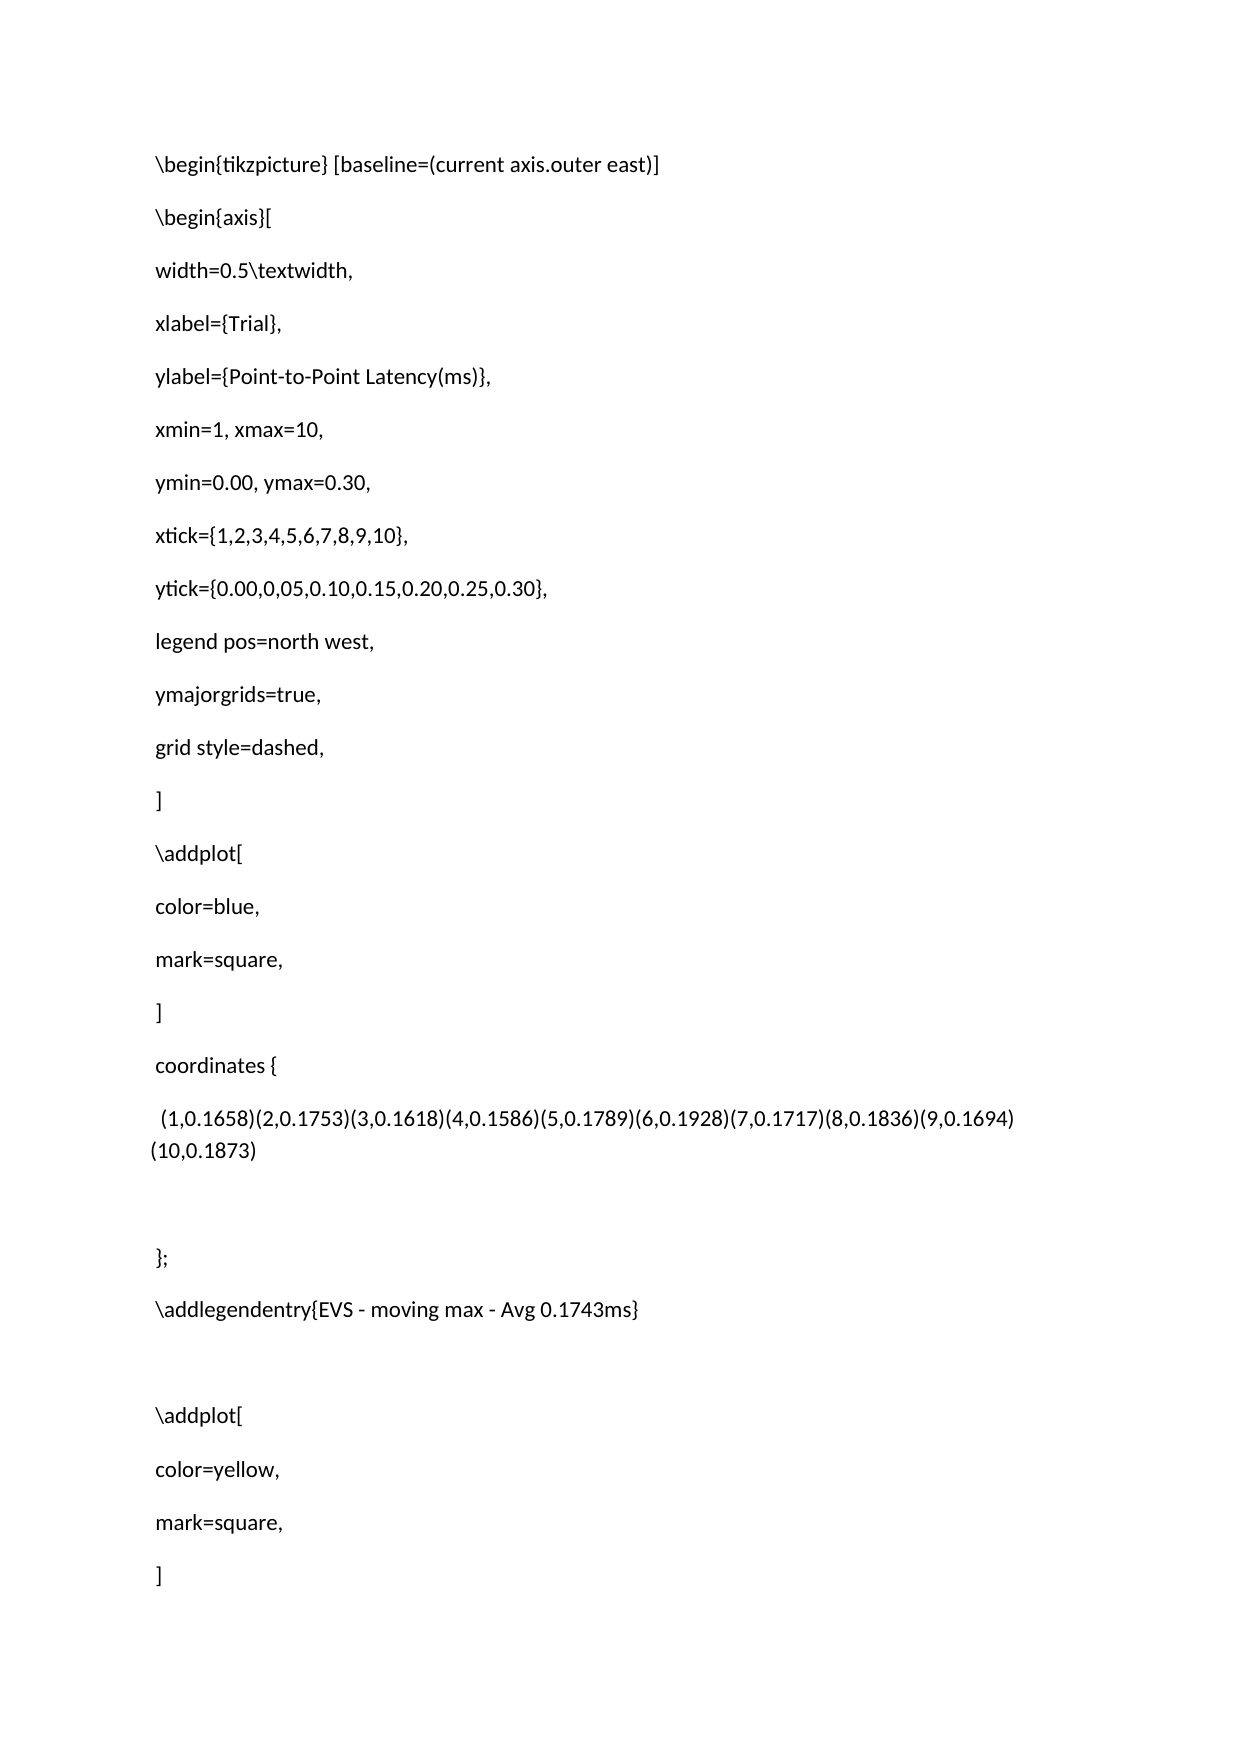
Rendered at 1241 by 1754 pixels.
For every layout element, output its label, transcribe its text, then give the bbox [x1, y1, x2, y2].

text \begin{axis}[ [150, 203, 1090, 231]
text ] [150, 998, 1090, 1026]
text ] [150, 1561, 1090, 1589]
text color=yellow, [150, 1455, 1090, 1483]
text ymin=0.00, ymax=0.30, [150, 468, 1090, 496]
text mark=square, [150, 1508, 1090, 1536]
text color=blue, [150, 892, 1090, 920]
text legend pos=north west, [150, 627, 1090, 655]
text width=0.5\textwidth, [150, 256, 1090, 284]
text ylabel={Point-to-Point Latency(ms)}, [150, 362, 1090, 390]
text \begin{tikzpicture} [baseline=(current axis.outer east)] [150, 150, 1090, 178]
text coordinates { [150, 1051, 1090, 1079]
text \addplot[ [150, 839, 1090, 867]
text ytick={0.00,0,05,0.10,0.15,0.20,0.25,0.30}, [150, 574, 1090, 602]
text mark=square, [150, 945, 1090, 973]
text ymajorgrids=true, [150, 680, 1090, 708]
text xlabel={Trial}, [150, 309, 1090, 337]
text }; [150, 1243, 1090, 1271]
text ] [150, 786, 1090, 814]
text (1,0.1658)(2,0.1753)(3,0.1618)(4,0.1586)(5,0.1789)(6,0.1928)(7,0.1717)(8,0.1836)(9,0.1694)(10,0.1873) [150, 1104, 1090, 1164]
text xmin=1, xmax=10, [150, 415, 1090, 443]
text \addlegendentry{EVS - moving max - Avg 0.1743ms} [150, 1296, 1090, 1324]
text grid style=dashed, [150, 733, 1090, 761]
text \addplot[ [150, 1402, 1090, 1430]
text xtick={1,2,3,4,5,6,7,8,9,10}, [150, 521, 1090, 549]
